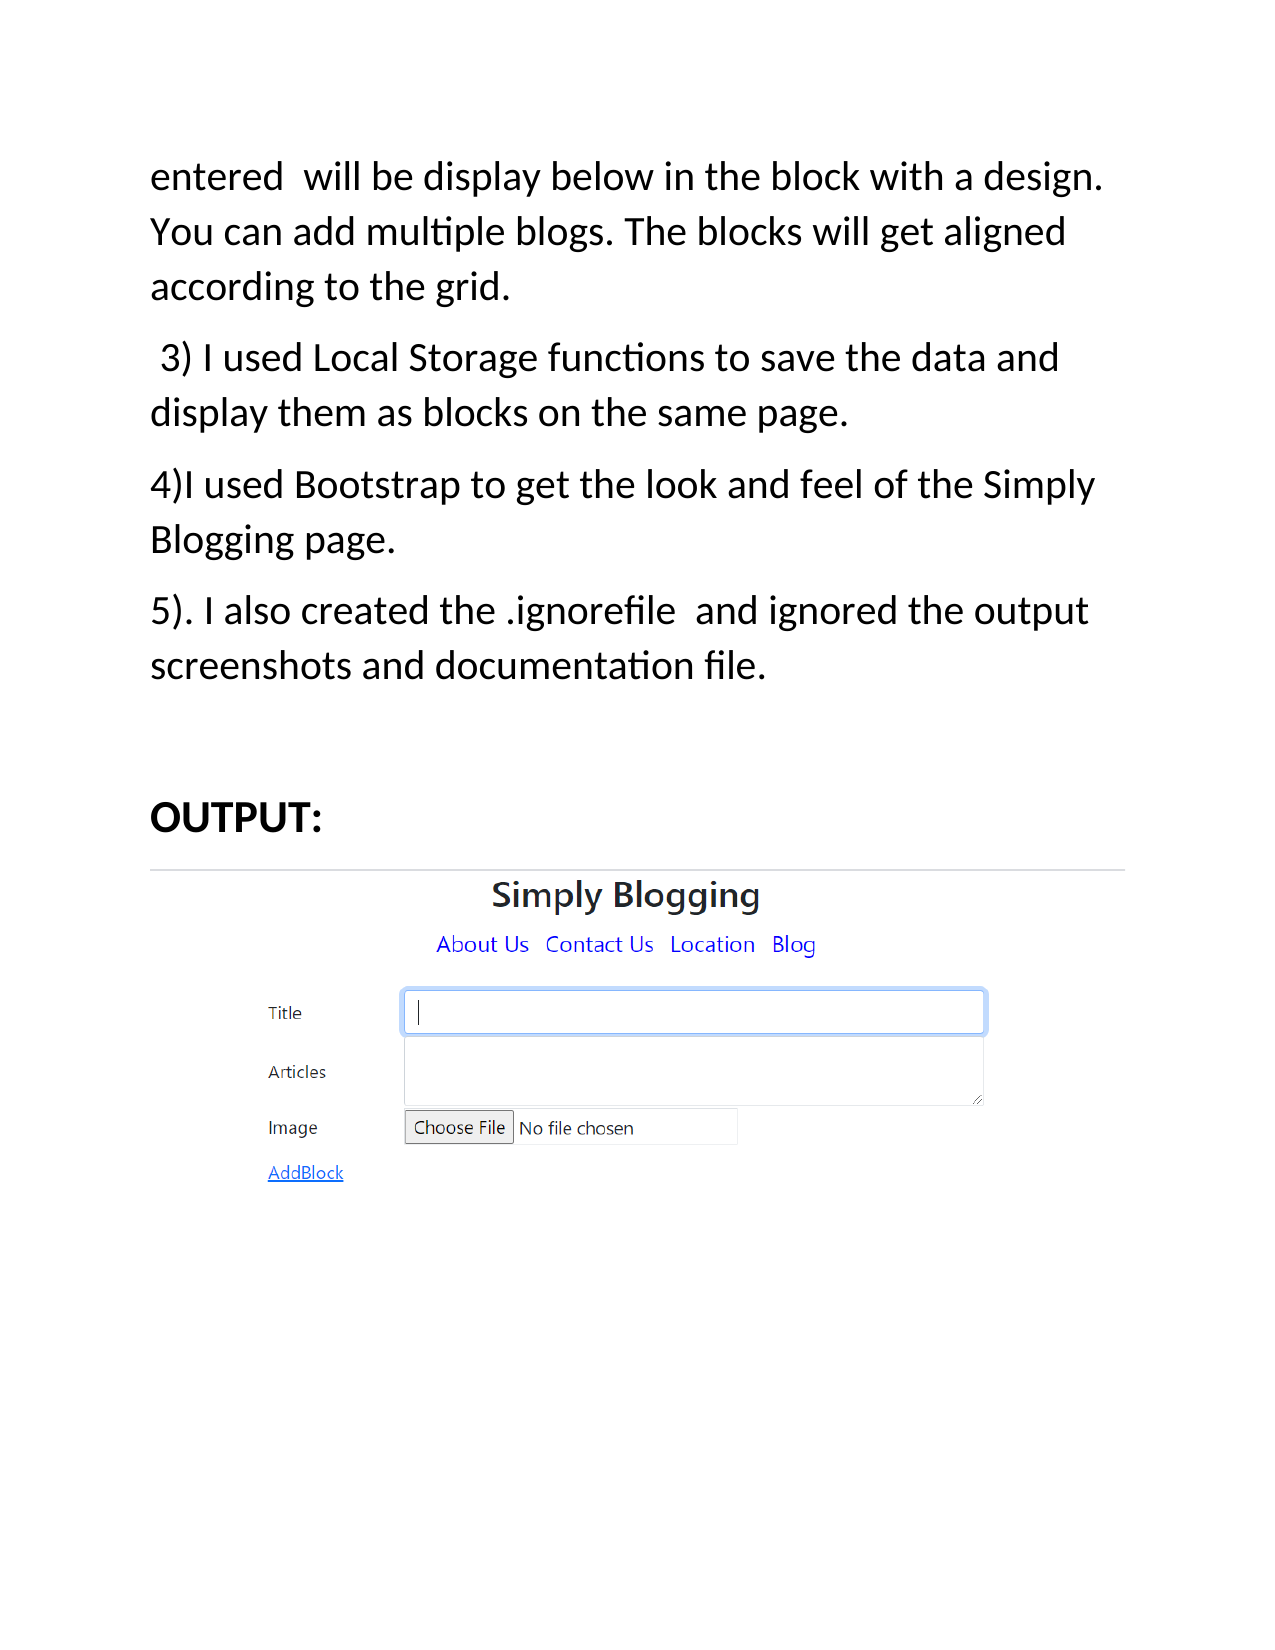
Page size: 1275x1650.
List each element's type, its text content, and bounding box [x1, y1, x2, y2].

text 4)I used Bootstrap to get the look and feel of the Simply Blogging page. [150, 458, 1125, 563]
text OUTPUT: [150, 788, 1125, 844]
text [150, 150, 1125, 311]
text 5). I also created the .ignorefile and ignored the output screenshots and documentation file. [150, 584, 1125, 690]
text 3) I used Local Storage functions to save the data and display them as blocks on the same page. [150, 331, 1125, 437]
picture [150, 864, 1125, 1231]
